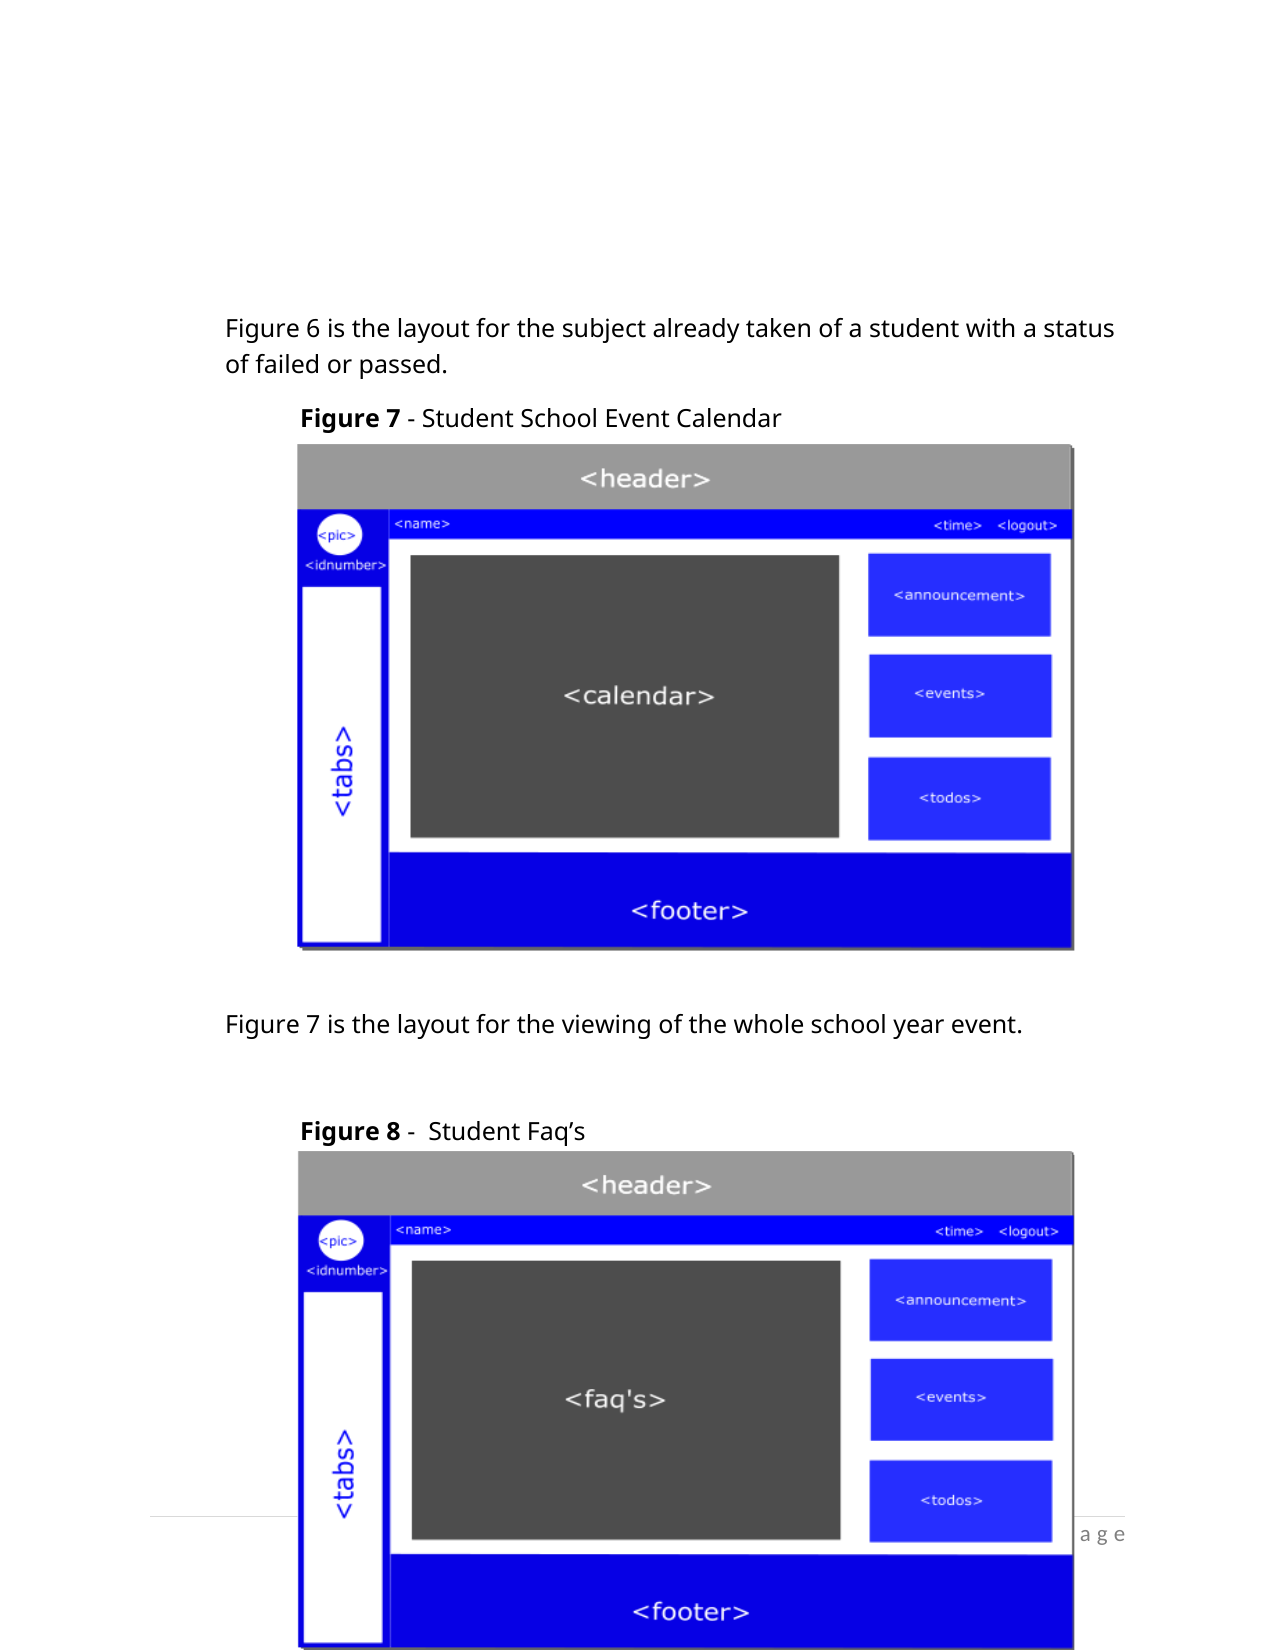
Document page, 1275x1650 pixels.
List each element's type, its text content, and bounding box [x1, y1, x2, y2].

text Figure 7 is the layout for the viewing of the whole school year event. [225, 1006, 1125, 1041]
text Figure 6 is the layout for the subject already taken of a student with a status of failed or passed. [225, 310, 1125, 381]
text Figure 7 - Student School Event Calendar [225, 401, 1125, 434]
picture [297, 444, 1075, 952]
text Figure 8 - Student Faq’s [225, 1113, 1125, 1147]
picture [297, 1151, 1075, 1650]
